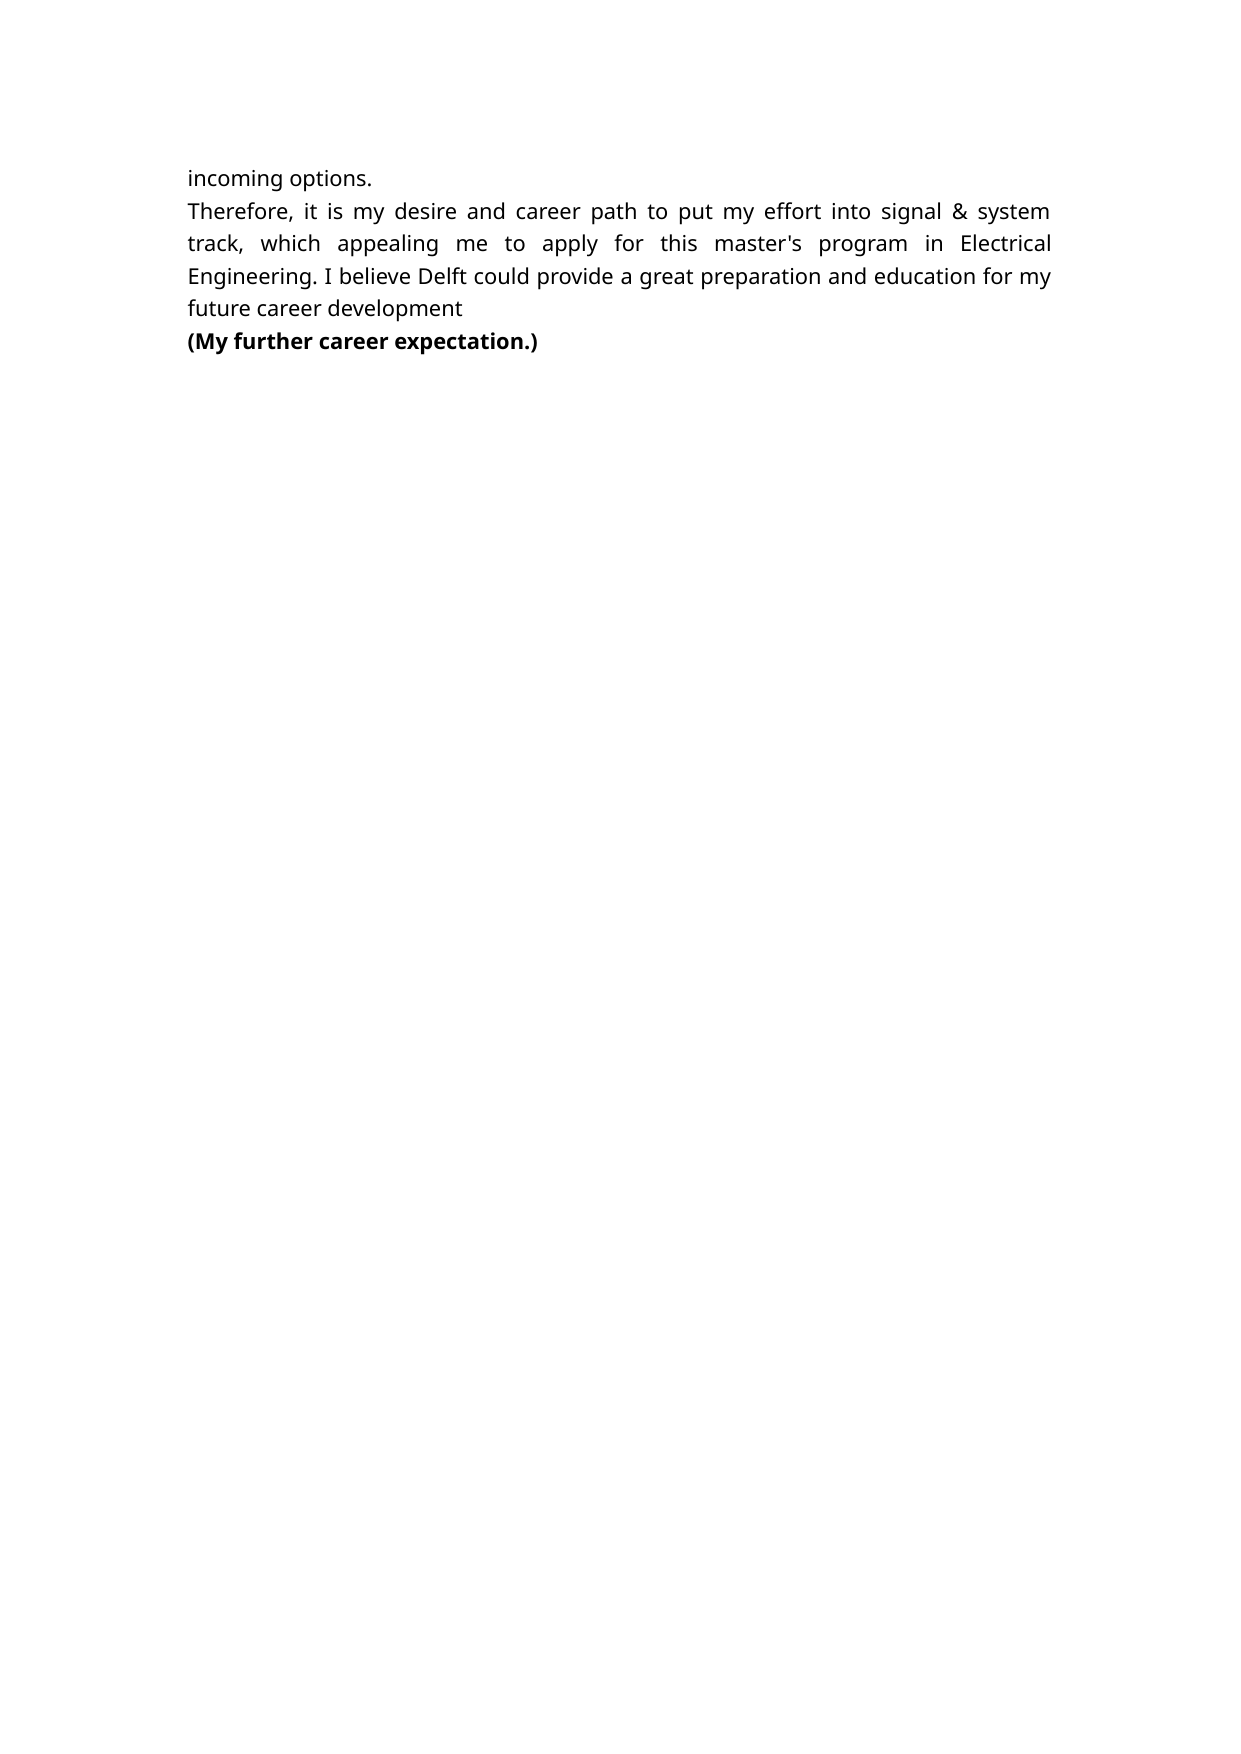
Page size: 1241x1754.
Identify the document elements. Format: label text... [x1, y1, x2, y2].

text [187, 162, 1053, 194]
text Therefore, it is my desire and career path to put my effort into signal & system track, which appealing me to apply for this master's program in Electrical Engineering. I believe Delft could provide a great preparation and education for my future career development [187, 194, 1053, 324]
text (My further career expectation.) [187, 324, 1053, 357]
